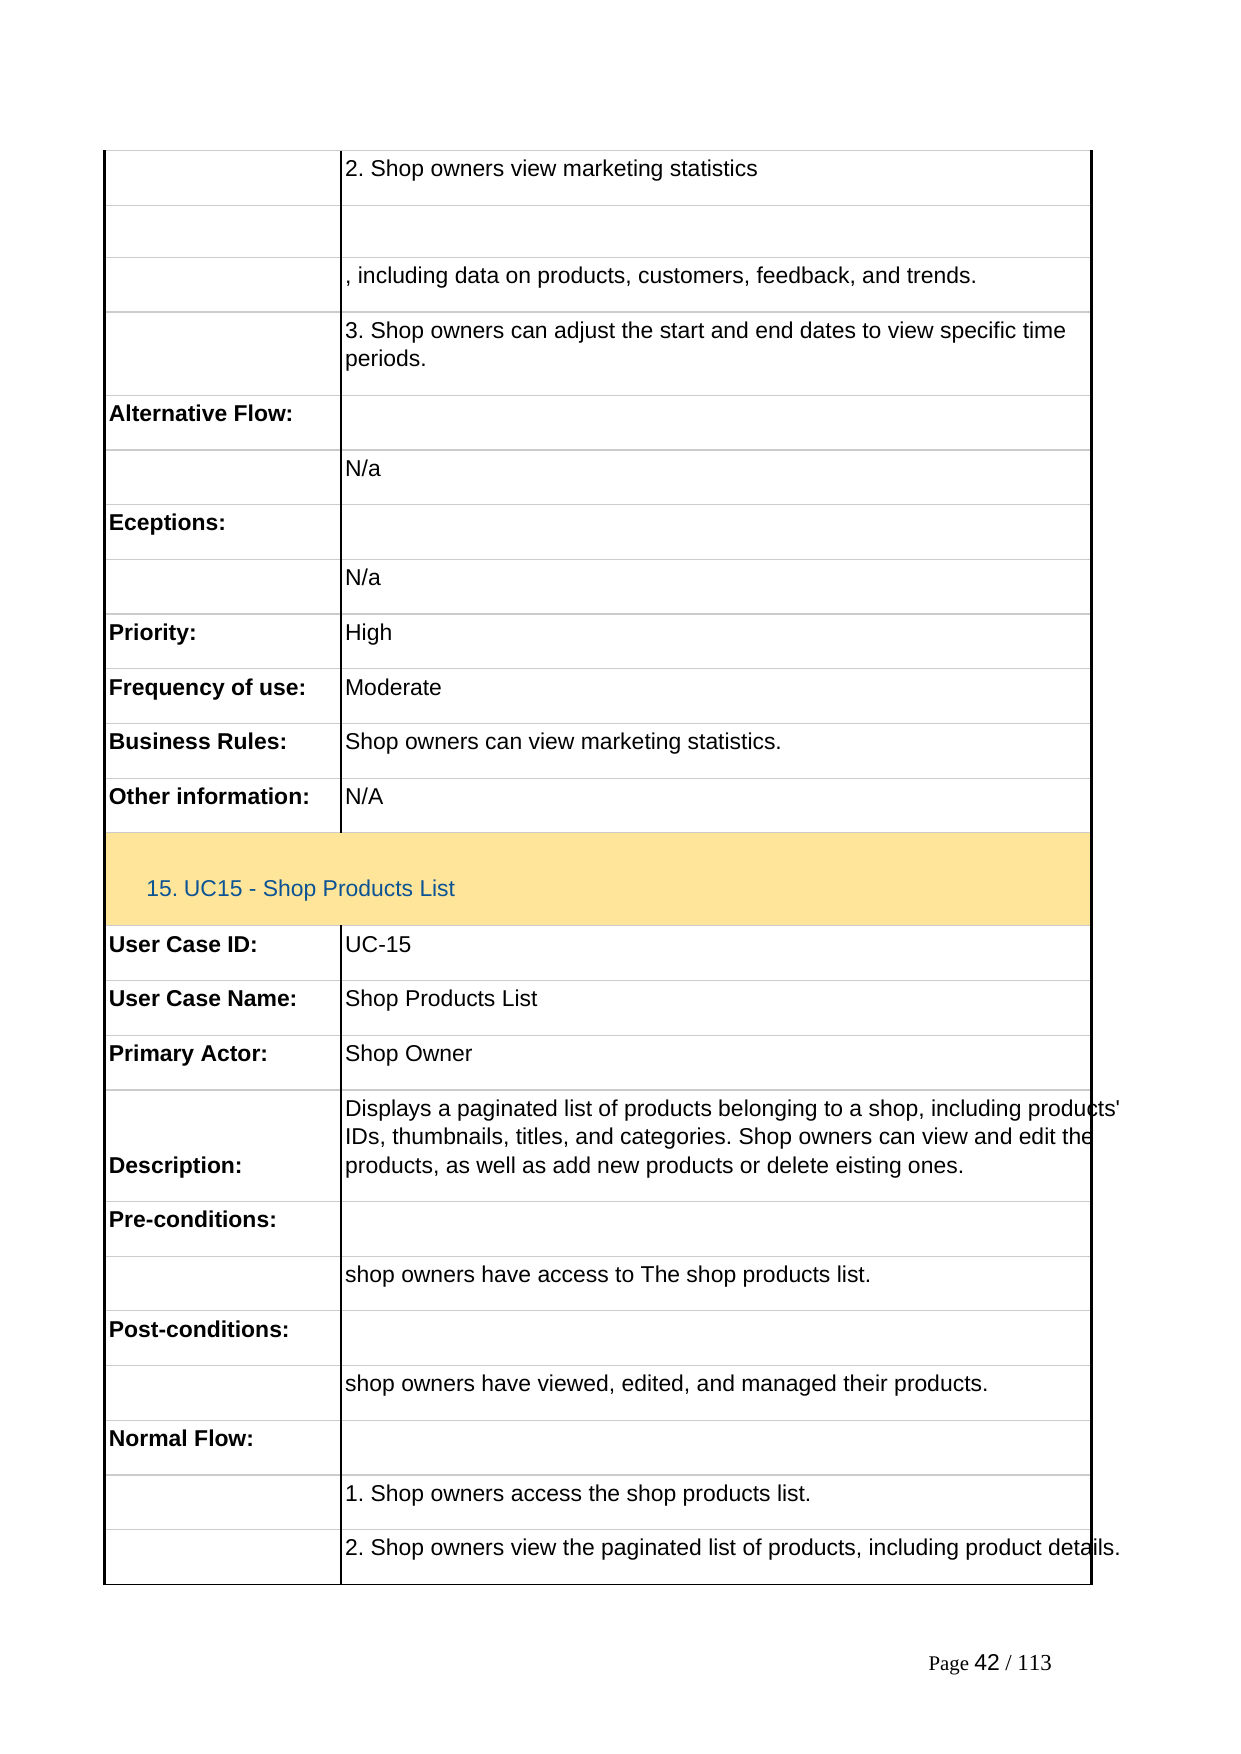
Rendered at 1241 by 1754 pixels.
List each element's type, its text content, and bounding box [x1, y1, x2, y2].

table_cell Shop Products List [342, 981, 1090, 1034]
table_cell [106, 1366, 340, 1419]
table_cell High [342, 615, 1090, 668]
table_cell [342, 1311, 1090, 1365]
table_cell 2. Shop owners view marketing statistics [342, 151, 1090, 205]
table_cell Moderate [342, 669, 1090, 723]
table_cell N/a [342, 560, 1090, 613]
table_cell Pre-conditions: [106, 1202, 340, 1256]
table_cell Primary Actor: [106, 1036, 340, 1089]
table_cell N/A [342, 779, 1090, 832]
table_cell [106, 258, 340, 311]
table_cell [106, 560, 340, 613]
table_cell [106, 1530, 340, 1584]
table_cell N/a [342, 451, 1090, 504]
table_cell [342, 1421, 1090, 1474]
table_cell 1. Shop owners access the shop products list. [342, 1476, 1090, 1529]
table_cell Priority: [106, 615, 340, 668]
table_cell Frequency of use: [106, 669, 340, 723]
table_cell UC15 - Shop Products List [106, 833, 1090, 925]
table_cell User Case Name: [106, 981, 340, 1034]
table_cell Business Rules: [106, 724, 340, 777]
table_cell [106, 313, 340, 394]
table_cell Other information: [106, 779, 340, 832]
table_cell UC-15 [342, 926, 1090, 980]
table_cell shop owners have access to The shop products list. [342, 1257, 1090, 1310]
table_cell Eceptions: [106, 505, 340, 559]
table_cell Shop owners can view marketing statistics. [342, 724, 1090, 777]
table_cell [342, 396, 1090, 449]
table_cell [106, 1257, 340, 1310]
table_cell 3. Shop owners can adjust the start and end dates to view specific time periods. [342, 313, 1090, 394]
table_cell 2. Shop owners view the paginated list of products, including product details. [342, 1530, 1090, 1584]
table_cell Alternative Flow: [106, 396, 340, 449]
table_cell Displays a paginated list of products belonging to a shop, including products' IDs, thumbnails, titles, and categories. Shop owners can view and edit the products, as well as add new products or delete eisting ones. [342, 1091, 1090, 1201]
table_cell , including data on products, customers, feedback, and trends. [342, 258, 1090, 311]
table_cell User Case ID: [106, 926, 340, 980]
table_cell [342, 206, 1090, 257]
table_cell shop owners have viewed, edited, and managed their products. [342, 1366, 1090, 1419]
table_cell [106, 206, 340, 257]
table_cell [342, 1202, 1090, 1256]
table_cell Post-conditions: [106, 1311, 340, 1365]
table_cell [106, 451, 340, 504]
table_cell [342, 505, 1090, 559]
table_cell Normal Flow: [106, 1421, 340, 1474]
table_cell [106, 1476, 340, 1529]
table_cell Shop Owner [342, 1036, 1090, 1089]
table_cell Description: [106, 1091, 340, 1201]
table_cell [106, 151, 340, 205]
